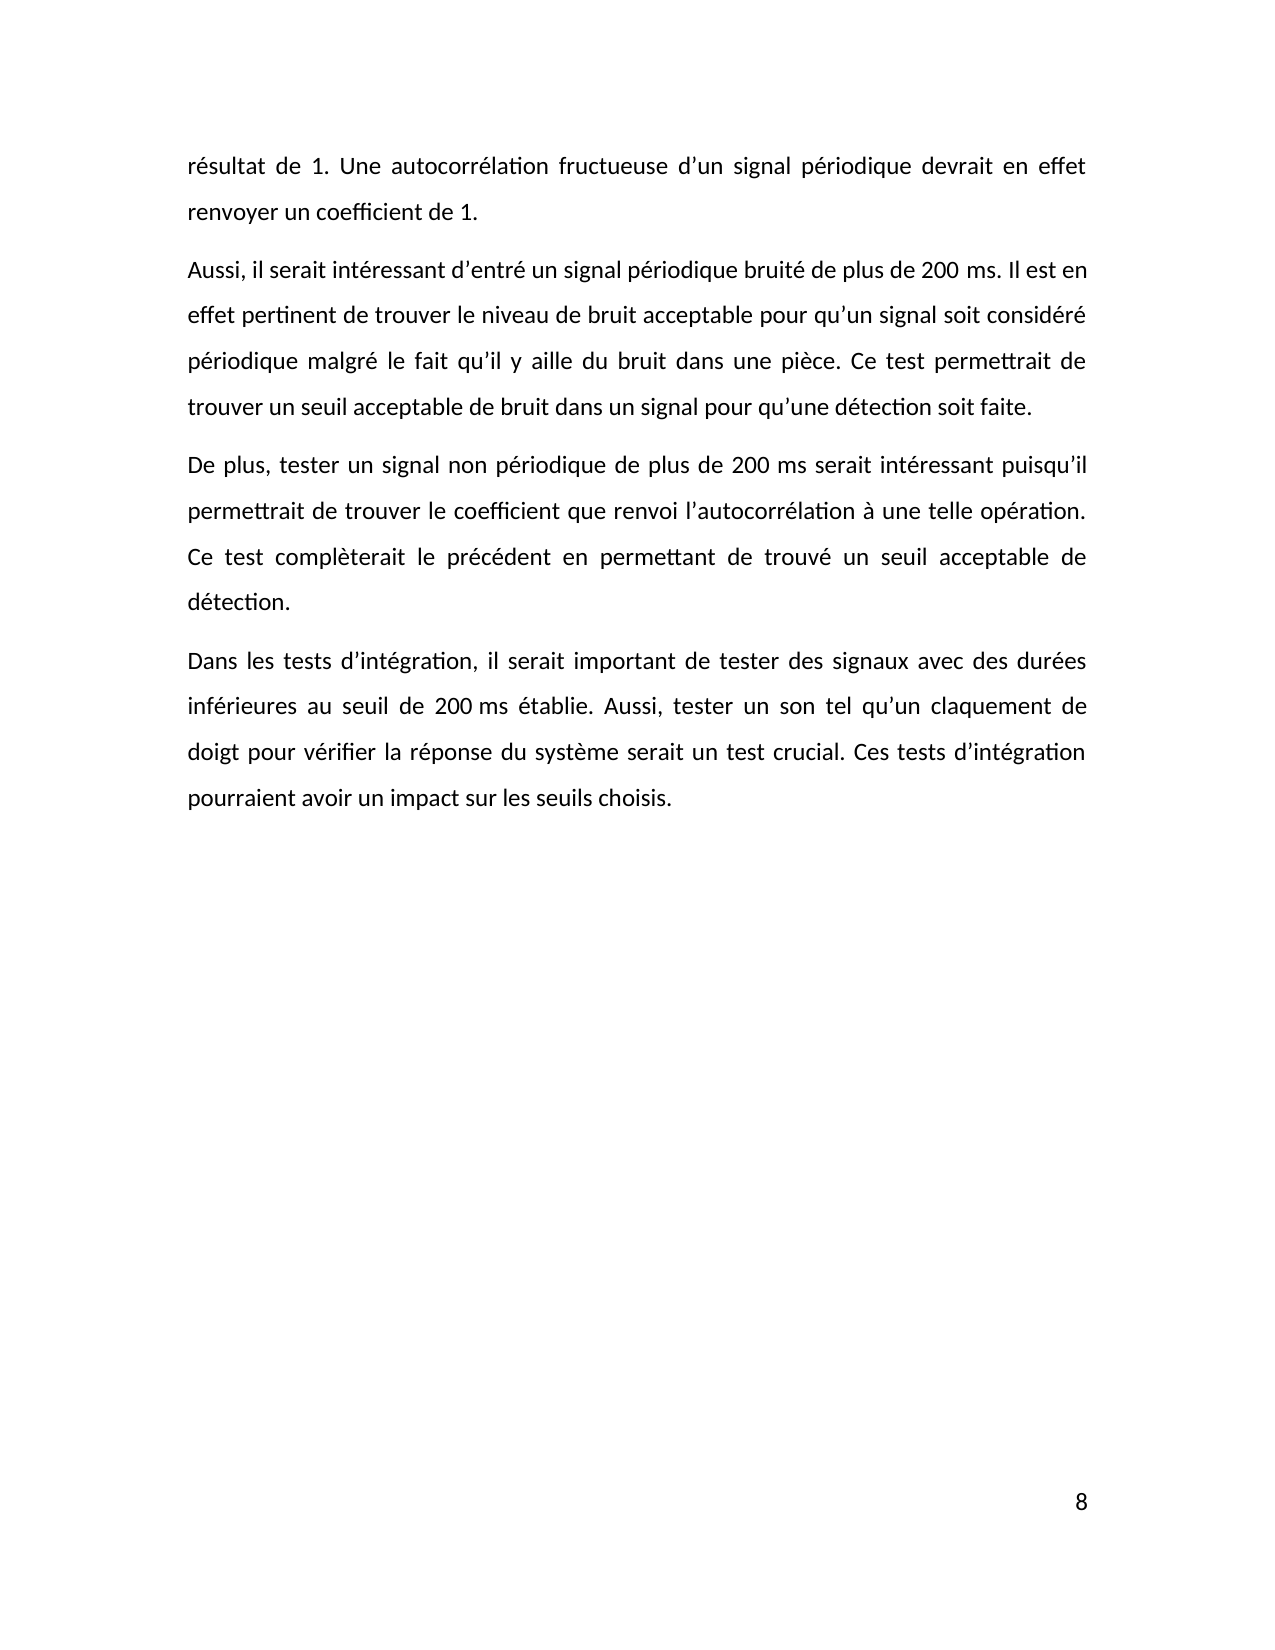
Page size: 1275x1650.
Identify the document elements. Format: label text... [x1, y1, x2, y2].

text Aussi, il serait intéressant d’entré un signal périodique bruité de plus de 200 ms. Il est en effet pertinent de trouver le niveau de bruit acceptable pour qu’un signal soit considéré périodique malgré le fait qu’il y aille du bruit dans une pièce. Ce test permettrait de trouver un seuil acceptable de bruit dans un signal pour qu’une détection soit faite. [187, 254, 1088, 422]
text De plus, tester un signal non périodique de plus de 200 ms serait intéressant puisqu’il permettrait de trouver le coefficient que renvoi l’autocorrélation à une telle opération. Ce test complèterait le précédent en permettant de trouvé un seuil acceptable de détection. [187, 449, 1088, 617]
text Dans les tests d’intégration, il serait important de tester des signaux avec des durées inférieures au seuil de 200 ms établie. Aussi, tester un son tel qu’un claquement de doigt pour vérifier la réponse du système serait un test crucial. Ces tests d’intégration pourraient avoir un impact sur les seuils choisis. [187, 645, 1088, 812]
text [187, 150, 1088, 226]
